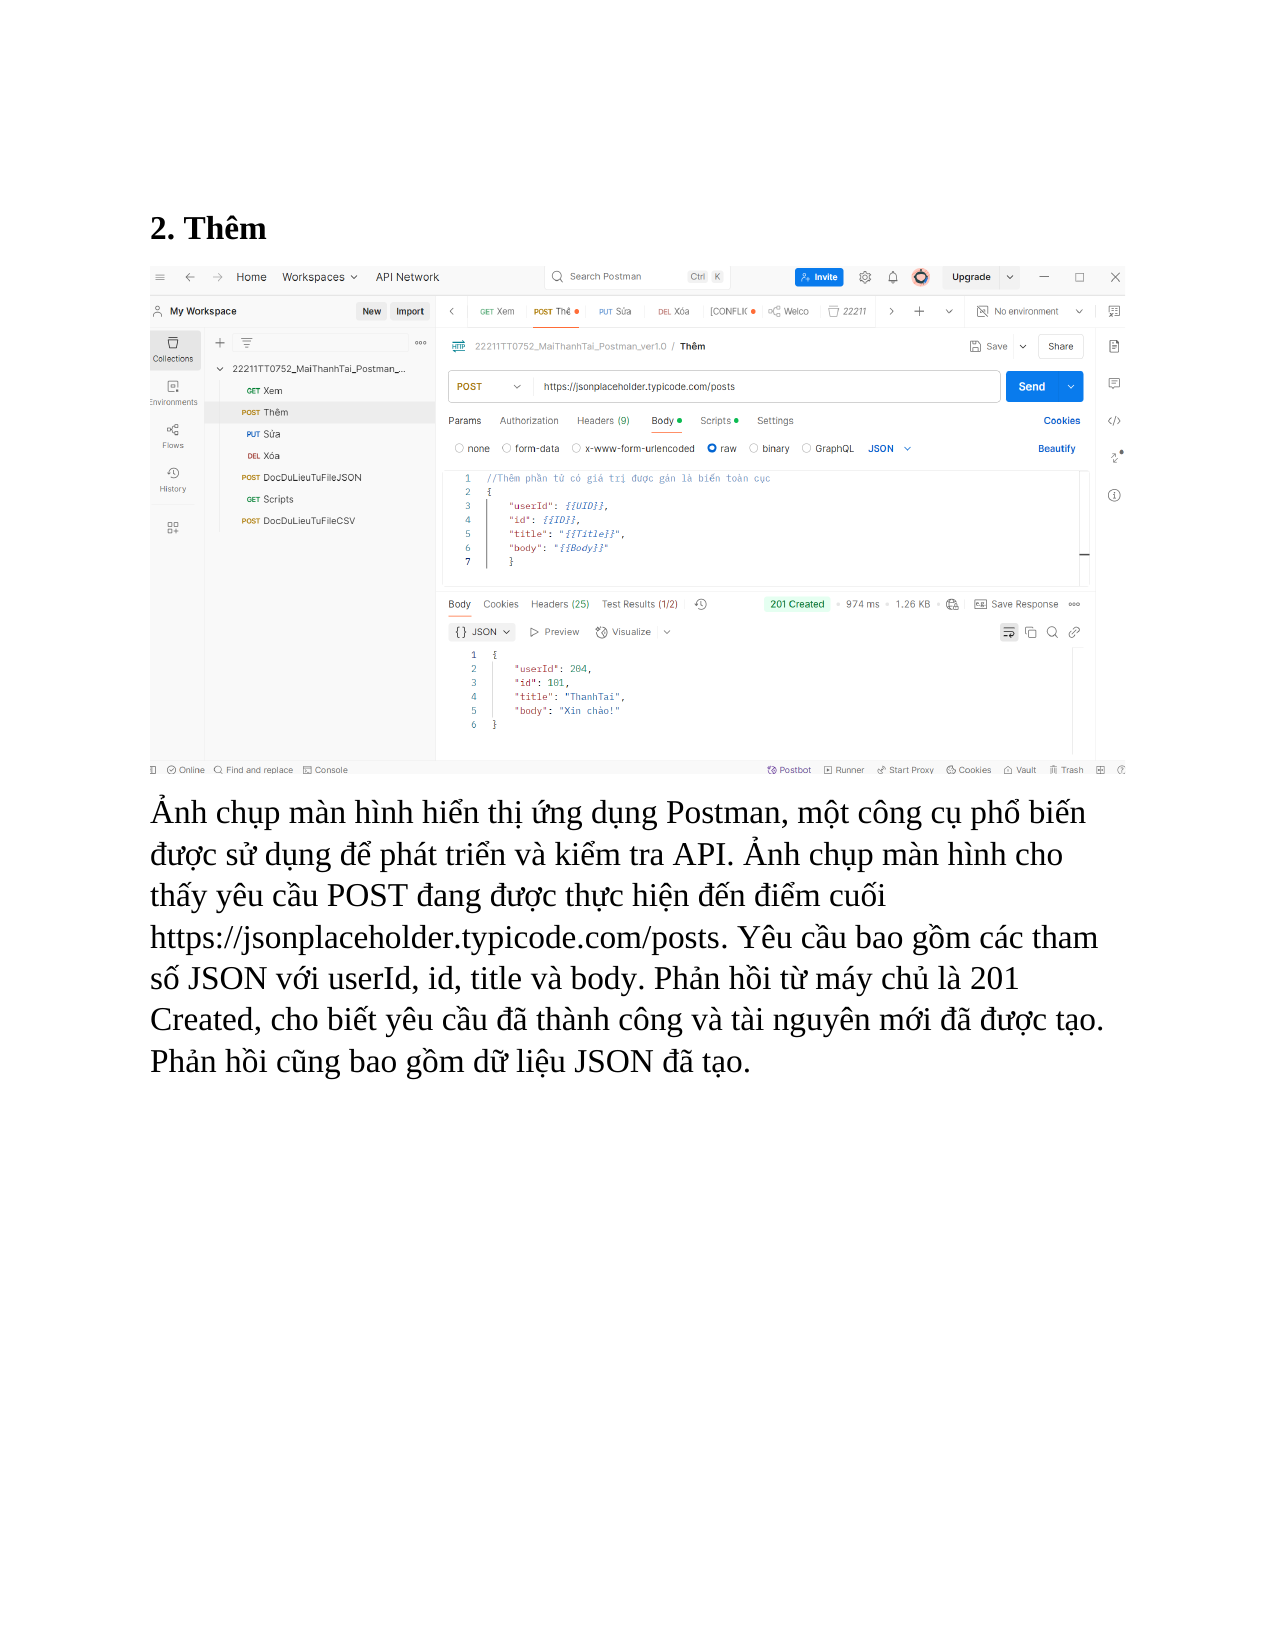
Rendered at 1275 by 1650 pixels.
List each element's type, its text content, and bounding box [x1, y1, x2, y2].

text 2. Thêm [150, 208, 1125, 246]
text Ảnh chụp màn hình hiển thị ứng dụng Postman, một công cụ phổ biến được sử dụng để phát triển và kiểm tra API. Ảnh chụp màn hình cho thấy yêu cầu POST đang được thực hiện đến điểm cuối https://jsonplaceholder.typicode.com/posts. Yêu cầu bao gồm các tham số JSON với userId, id, title và body. Phản hồi từ máy chủ là 201 Created, cho biết yêu cầu đã thành công và tài nguyên mới đã được tạo. Phản hồi cũng bao gồm dữ liệu JSON đã tạo. [150, 793, 1125, 1079]
picture [150, 266, 1125, 774]
